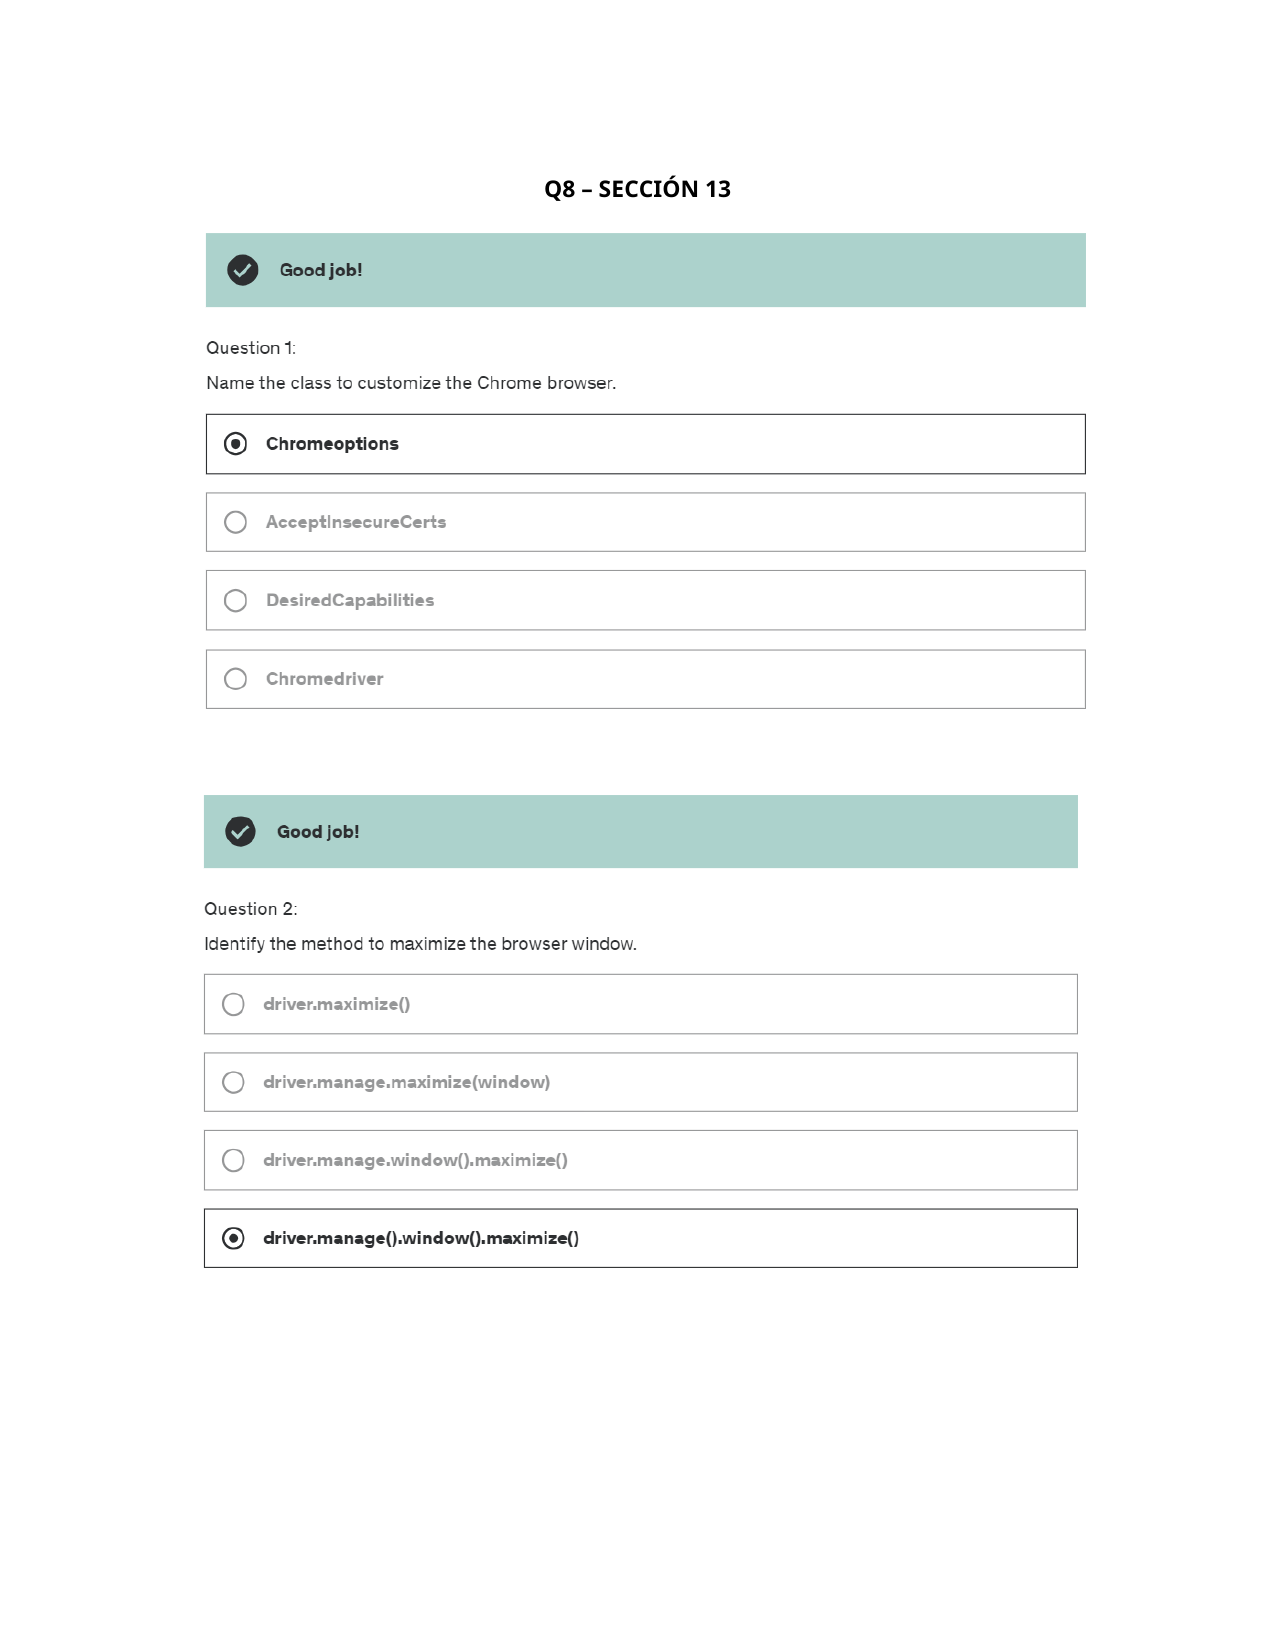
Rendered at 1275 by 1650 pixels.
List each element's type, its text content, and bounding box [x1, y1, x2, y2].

picture [177, 204, 1098, 735]
text Q8 – SECCIÓN 13 [177, 173, 1098, 204]
picture [177, 762, 1098, 1294]
